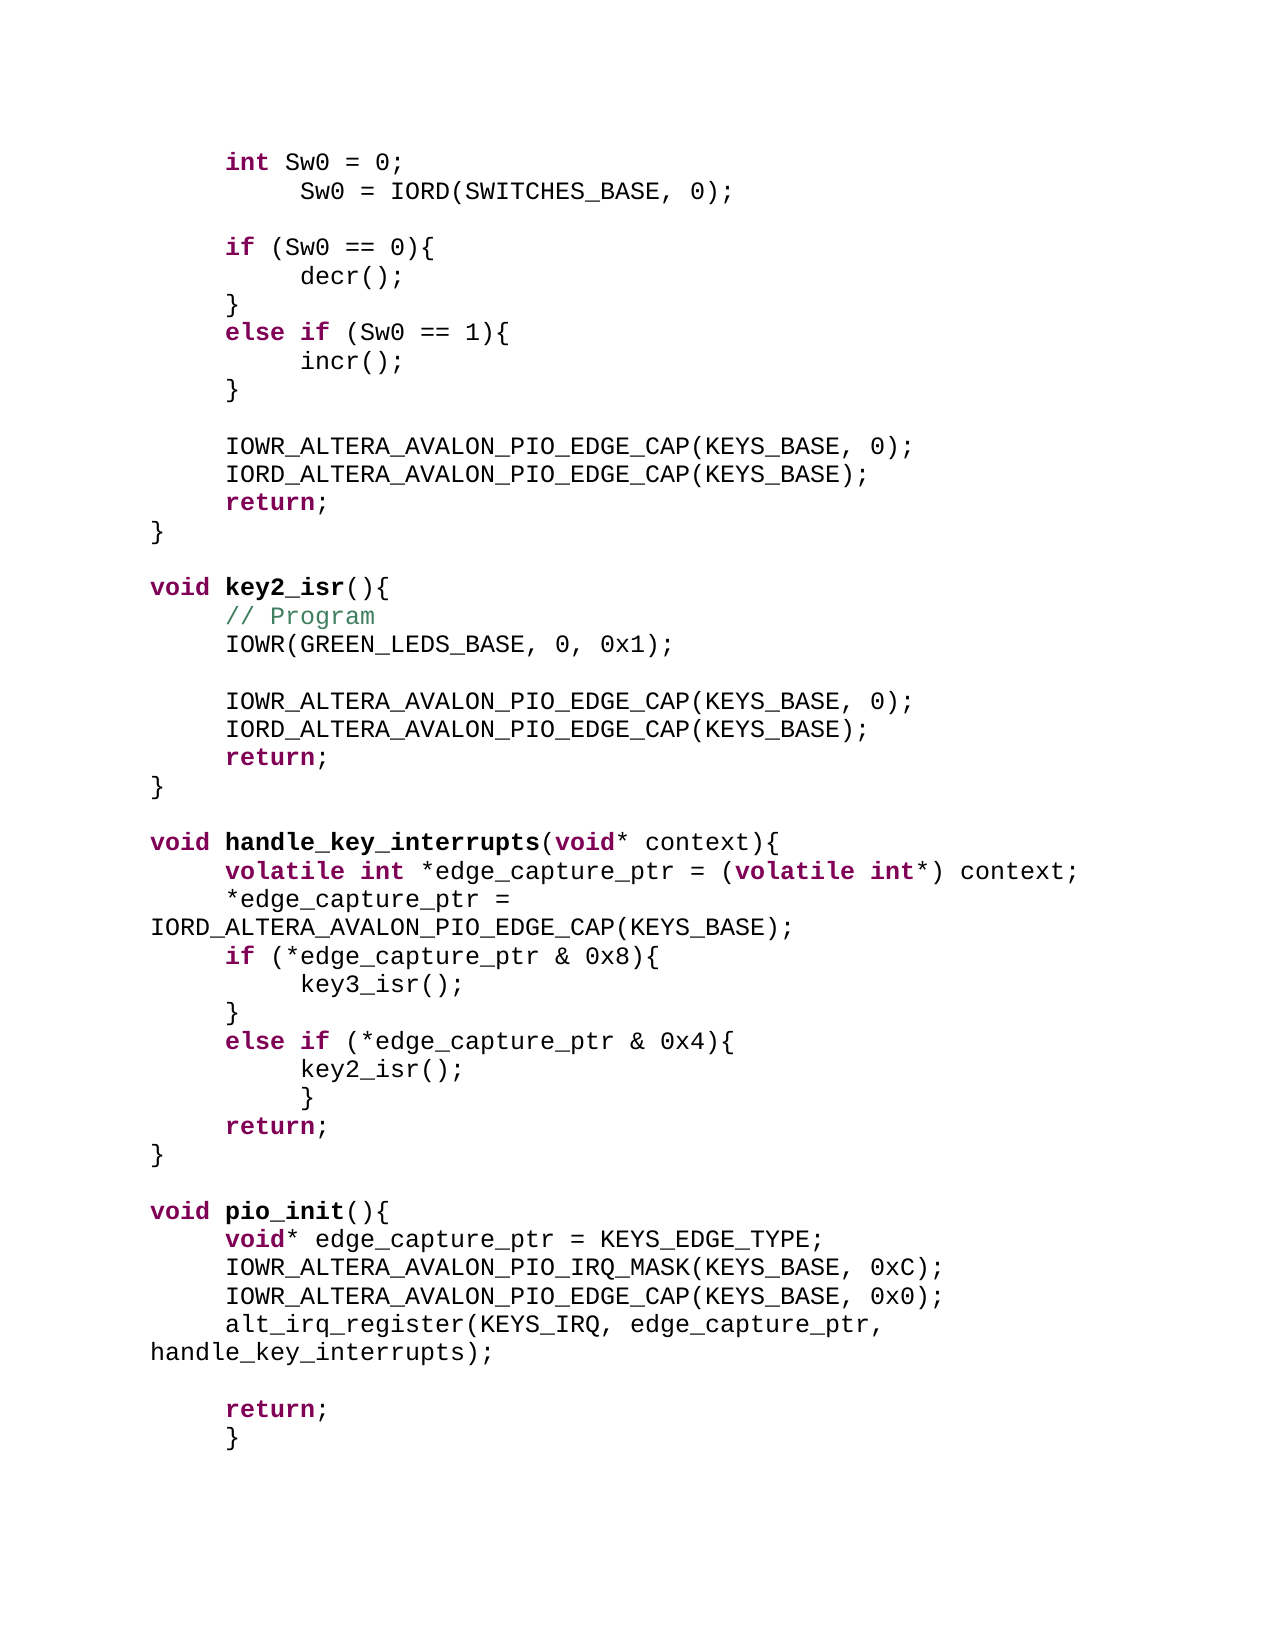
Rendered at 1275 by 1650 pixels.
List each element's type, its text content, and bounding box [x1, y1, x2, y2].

text incr(); [150, 348, 1125, 377]
text } [150, 1425, 1125, 1453]
text alt_irq_register(KEYS_IRQ, edge_capture_ptr, handle_key_interrupts); [150, 1312, 1125, 1368]
text return; [150, 745, 1125, 773]
text if (Sw0 == 0){ [150, 235, 1125, 263]
text void* edge_capture_ptr = KEYS_EDGE_TYPE; [150, 1227, 1125, 1255]
text IOWR(GREEN_LEDS_BASE, 0, 0x1); [150, 632, 1125, 660]
text } [150, 1000, 1125, 1028]
text } [150, 292, 1125, 320]
text decr(); [150, 263, 1125, 292]
text void key2_isr(){ [150, 575, 1125, 603]
text } [150, 377, 1125, 405]
text // Program [150, 603, 1125, 632]
text *edge_capture_ptr = IORD_ALTERA_AVALON_PIO_EDGE_CAP(KEYS_BASE); [150, 887, 1125, 943]
text key3_isr(); [150, 972, 1125, 1000]
text } [150, 1142, 1125, 1170]
text void pio_init(){ [150, 1198, 1125, 1227]
text volatile int *edge_capture_ptr = (volatile int*) context; [150, 858, 1125, 887]
text key2_isr(); [150, 1057, 1125, 1085]
text IOWR_ALTERA_AVALON_PIO_IRQ_MASK(KEYS_BASE, 0xC); [150, 1255, 1125, 1283]
text if (*edge_capture_ptr & 0x8){ [150, 943, 1125, 972]
text return; [150, 1397, 1125, 1425]
text IOWR_ALTERA_AVALON_PIO_EDGE_CAP(KEYS_BASE, 0); [150, 433, 1125, 462]
text } [150, 518, 1125, 547]
text void handle_key_interrupts(void* context){ [150, 830, 1125, 858]
text else if (Sw0 == 1){ [150, 320, 1125, 348]
text return; [150, 1113, 1125, 1142]
text IOWR_ALTERA_AVALON_PIO_EDGE_CAP(KEYS_BASE, 0x0); [150, 1283, 1125, 1312]
text IORD_ALTERA_AVALON_PIO_EDGE_CAP(KEYS_BASE); [150, 462, 1125, 490]
text IORD_ALTERA_AVALON_PIO_EDGE_CAP(KEYS_BASE); [150, 717, 1125, 745]
text int Sw0 = 0; [150, 150, 1125, 178]
text return; [150, 490, 1125, 518]
text else if (*edge_capture_ptr & 0x4){ [150, 1028, 1125, 1057]
text } [150, 1085, 1125, 1113]
text Sw0 = IORD(SWITCHES_BASE, 0); [150, 178, 1125, 207]
text IOWR_ALTERA_AVALON_PIO_EDGE_CAP(KEYS_BASE, 0); [150, 688, 1125, 717]
text } [150, 773, 1125, 802]
